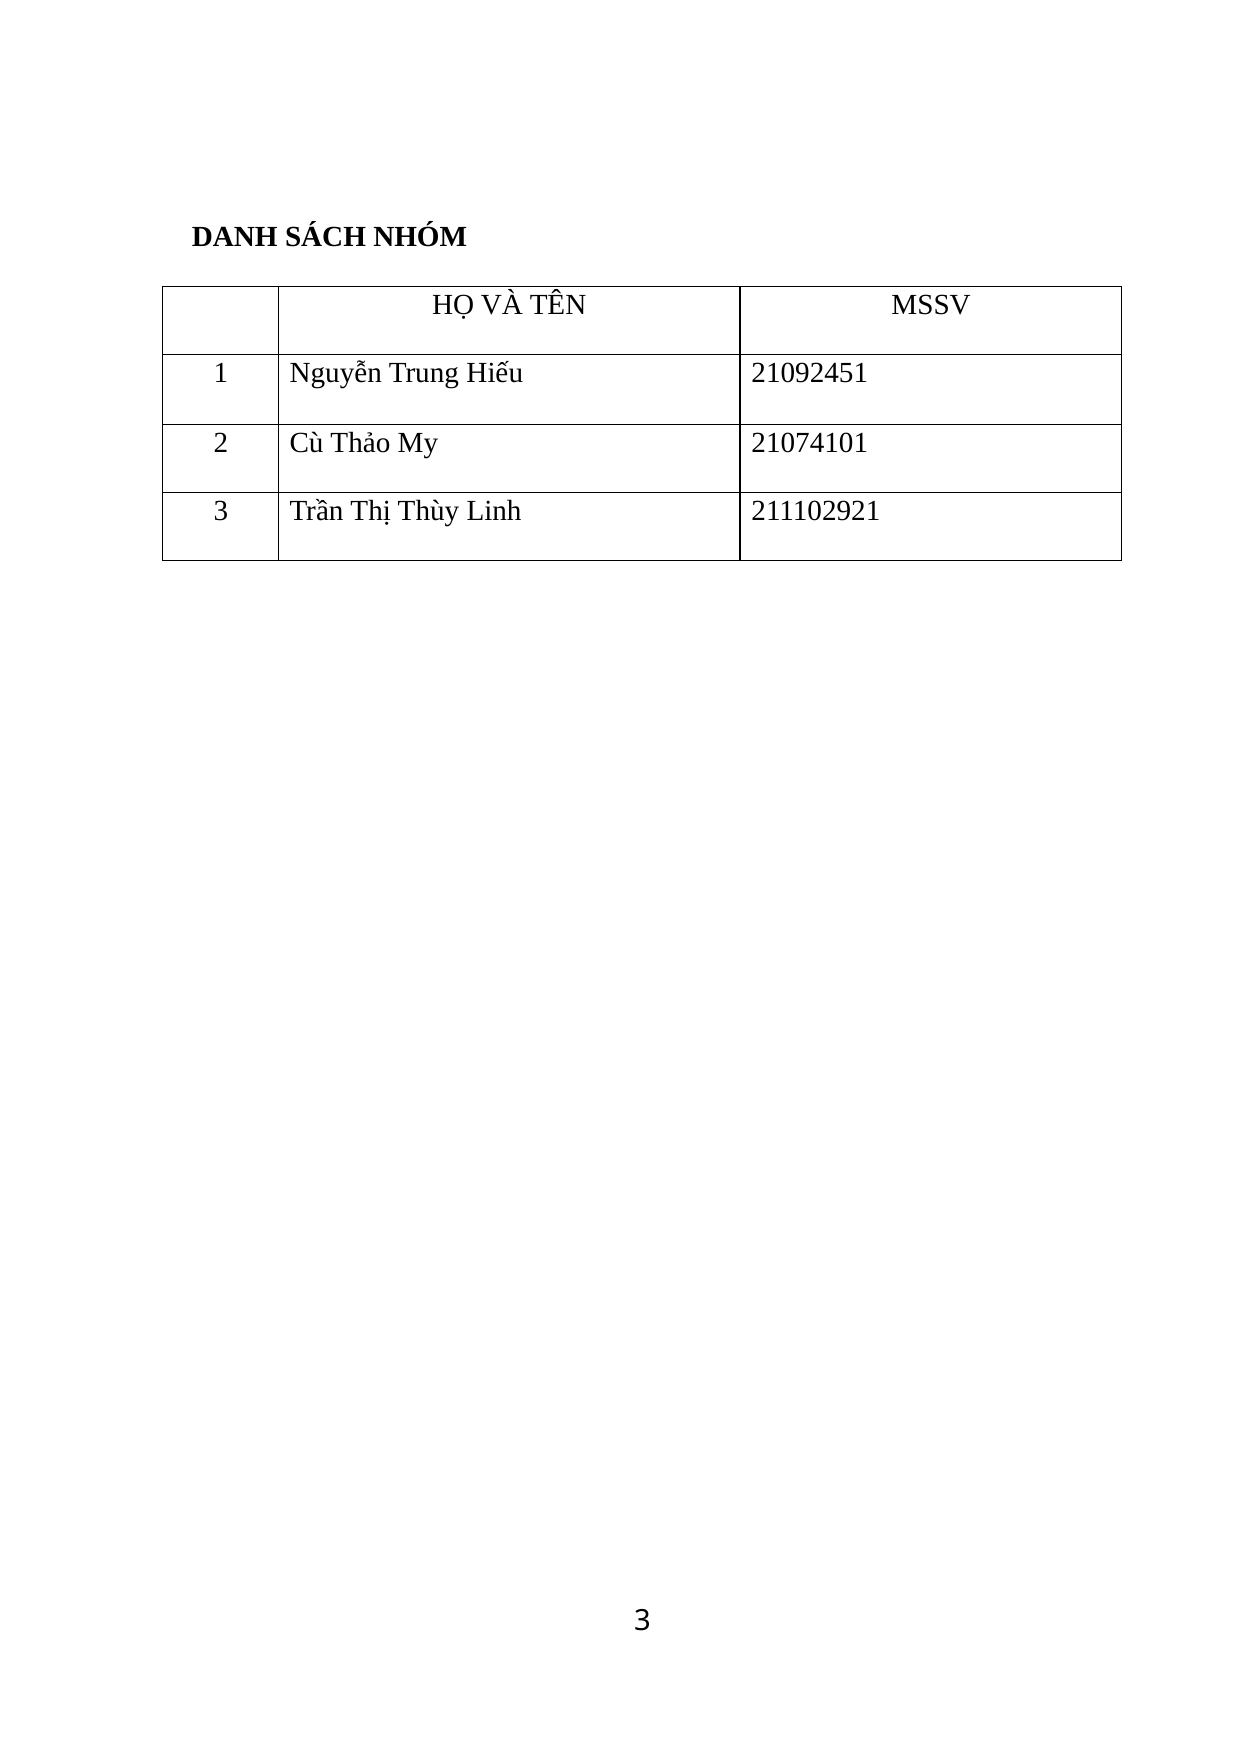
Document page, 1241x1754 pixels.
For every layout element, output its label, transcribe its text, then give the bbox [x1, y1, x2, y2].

text DANH SÁCH NHÓM [162, 219, 1122, 252]
table_cell 211102921 [741, 493, 1121, 560]
table_cell 21092451 [741, 355, 1121, 424]
table_header [163, 287, 278, 354]
table_cell Cù Thảo My [279, 425, 739, 492]
table_cell 3 [163, 493, 278, 560]
table_cell 1 [163, 355, 278, 424]
table_cell Nguyễn Trung Hiếu [279, 355, 739, 424]
table_header HỌ VÀ TÊN [279, 287, 739, 354]
table_cell 21074101 [741, 425, 1121, 492]
table_cell Trần Thị Thùy Linh [279, 493, 739, 560]
table_cell 2 [163, 425, 278, 492]
table_header MSSV [741, 287, 1121, 354]
